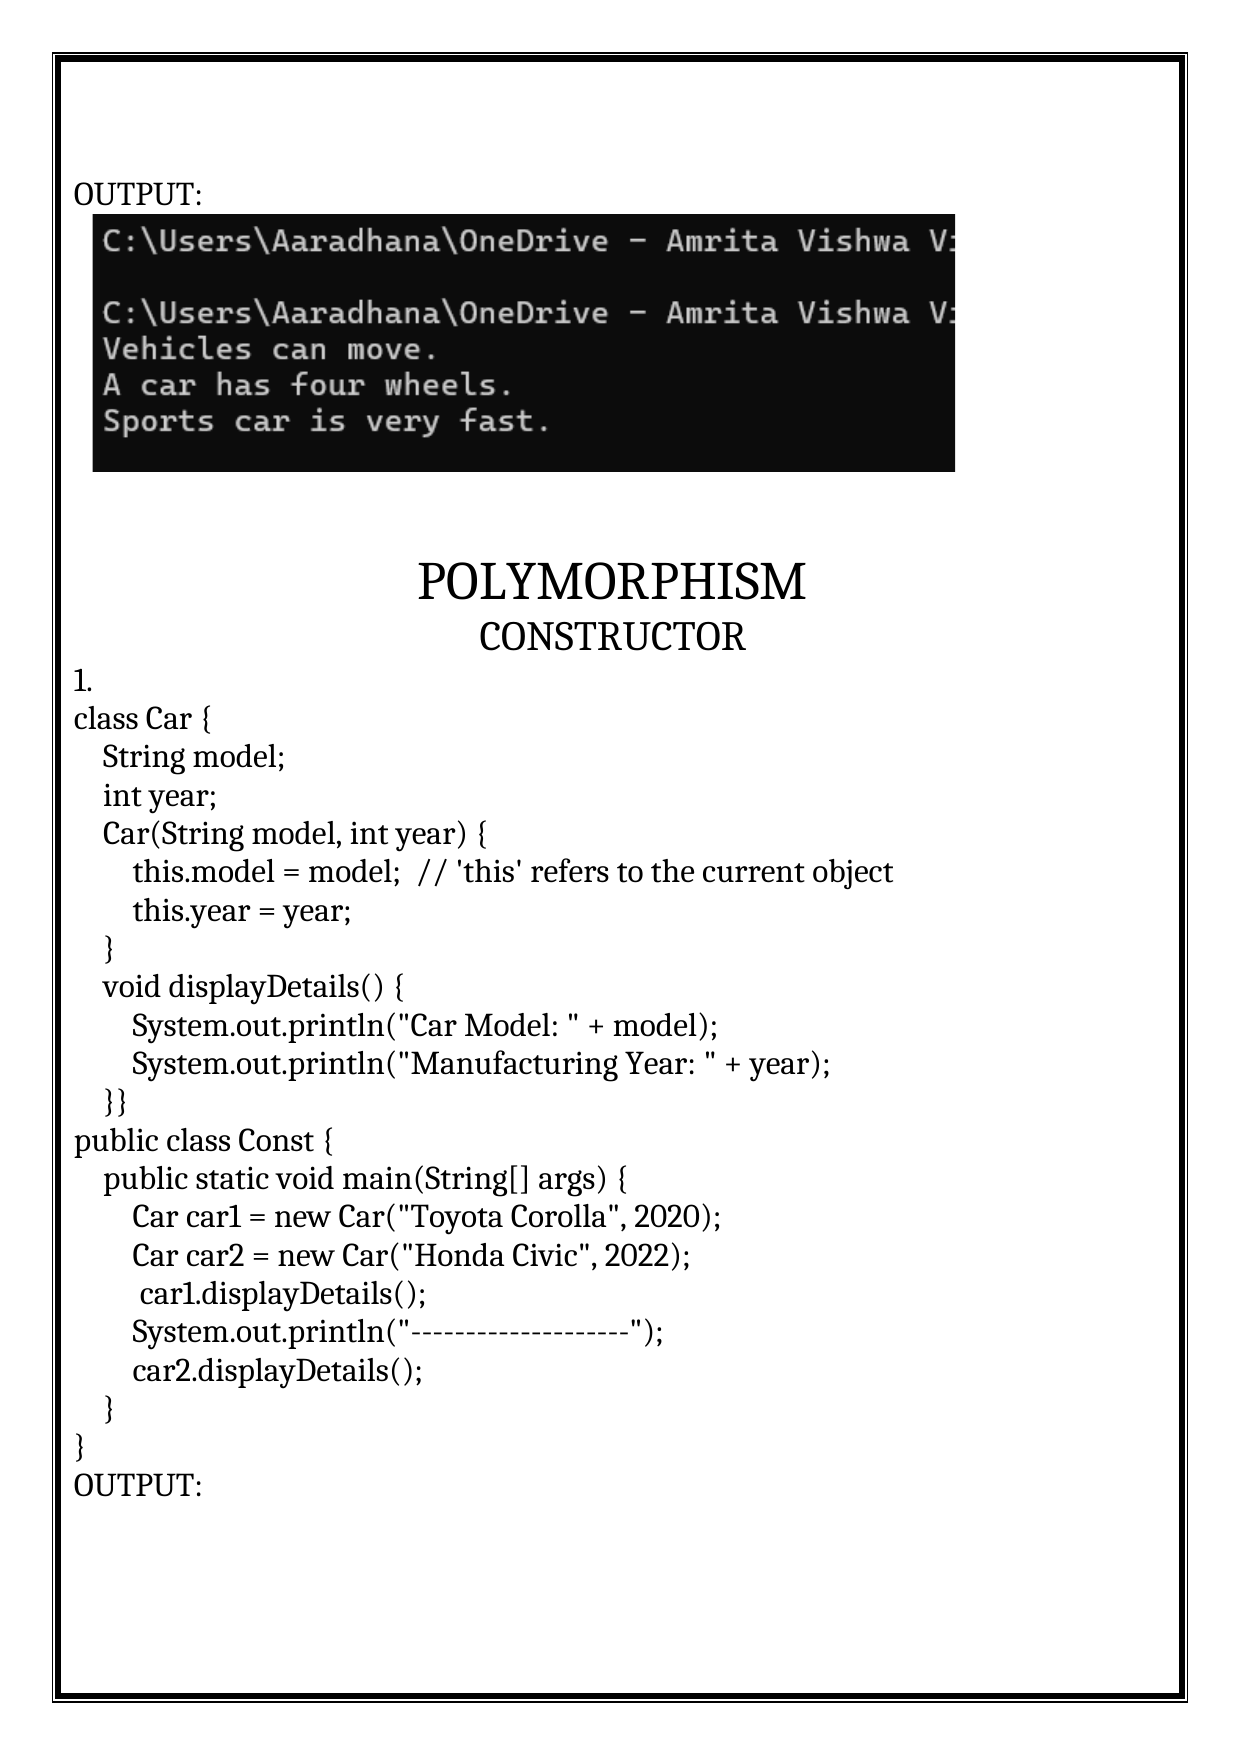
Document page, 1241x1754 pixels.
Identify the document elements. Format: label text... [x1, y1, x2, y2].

text 1. [74, 661, 1152, 699]
text Car car2 = new Car("Honda Civic", 2022); [74, 1236, 1152, 1274]
text Car(String model, int year) { [74, 814, 1152, 853]
text car1.displayDetails(); [74, 1274, 1152, 1313]
text } [74, 929, 1152, 968]
text public class Const { [74, 1121, 1152, 1159]
text System.out.println("Car Model: " + model); [74, 1006, 1152, 1044]
text OUTPUT: [74, 1466, 1152, 1504]
text car2.displayDetails(); [74, 1351, 1152, 1389]
text Car car1 = new Car("Toyota Corolla", 2020); [74, 1198, 1152, 1236]
text String model; [74, 738, 1152, 776]
text System.out.println("Manufacturing Year: " + year); [74, 1044, 1152, 1083]
text this.model = model; // 'this' refers to the current object [74, 853, 1152, 891]
text OUTPUT: [74, 176, 1152, 214]
text void displayDetails() { [74, 968, 1152, 1006]
text } [74, 1428, 1152, 1466]
text class Car { [74, 699, 1152, 738]
text CONSTRUCTOR [74, 613, 1152, 661]
text }} [74, 1083, 1152, 1121]
text POLYMORPHISM [74, 551, 1152, 613]
text System.out.println("--------------------"); [74, 1313, 1152, 1351]
text } [74, 1389, 1152, 1428]
text this.year = year; [74, 891, 1152, 929]
text int year; [74, 776, 1152, 814]
text public static void main(String[] args) { [74, 1159, 1152, 1198]
